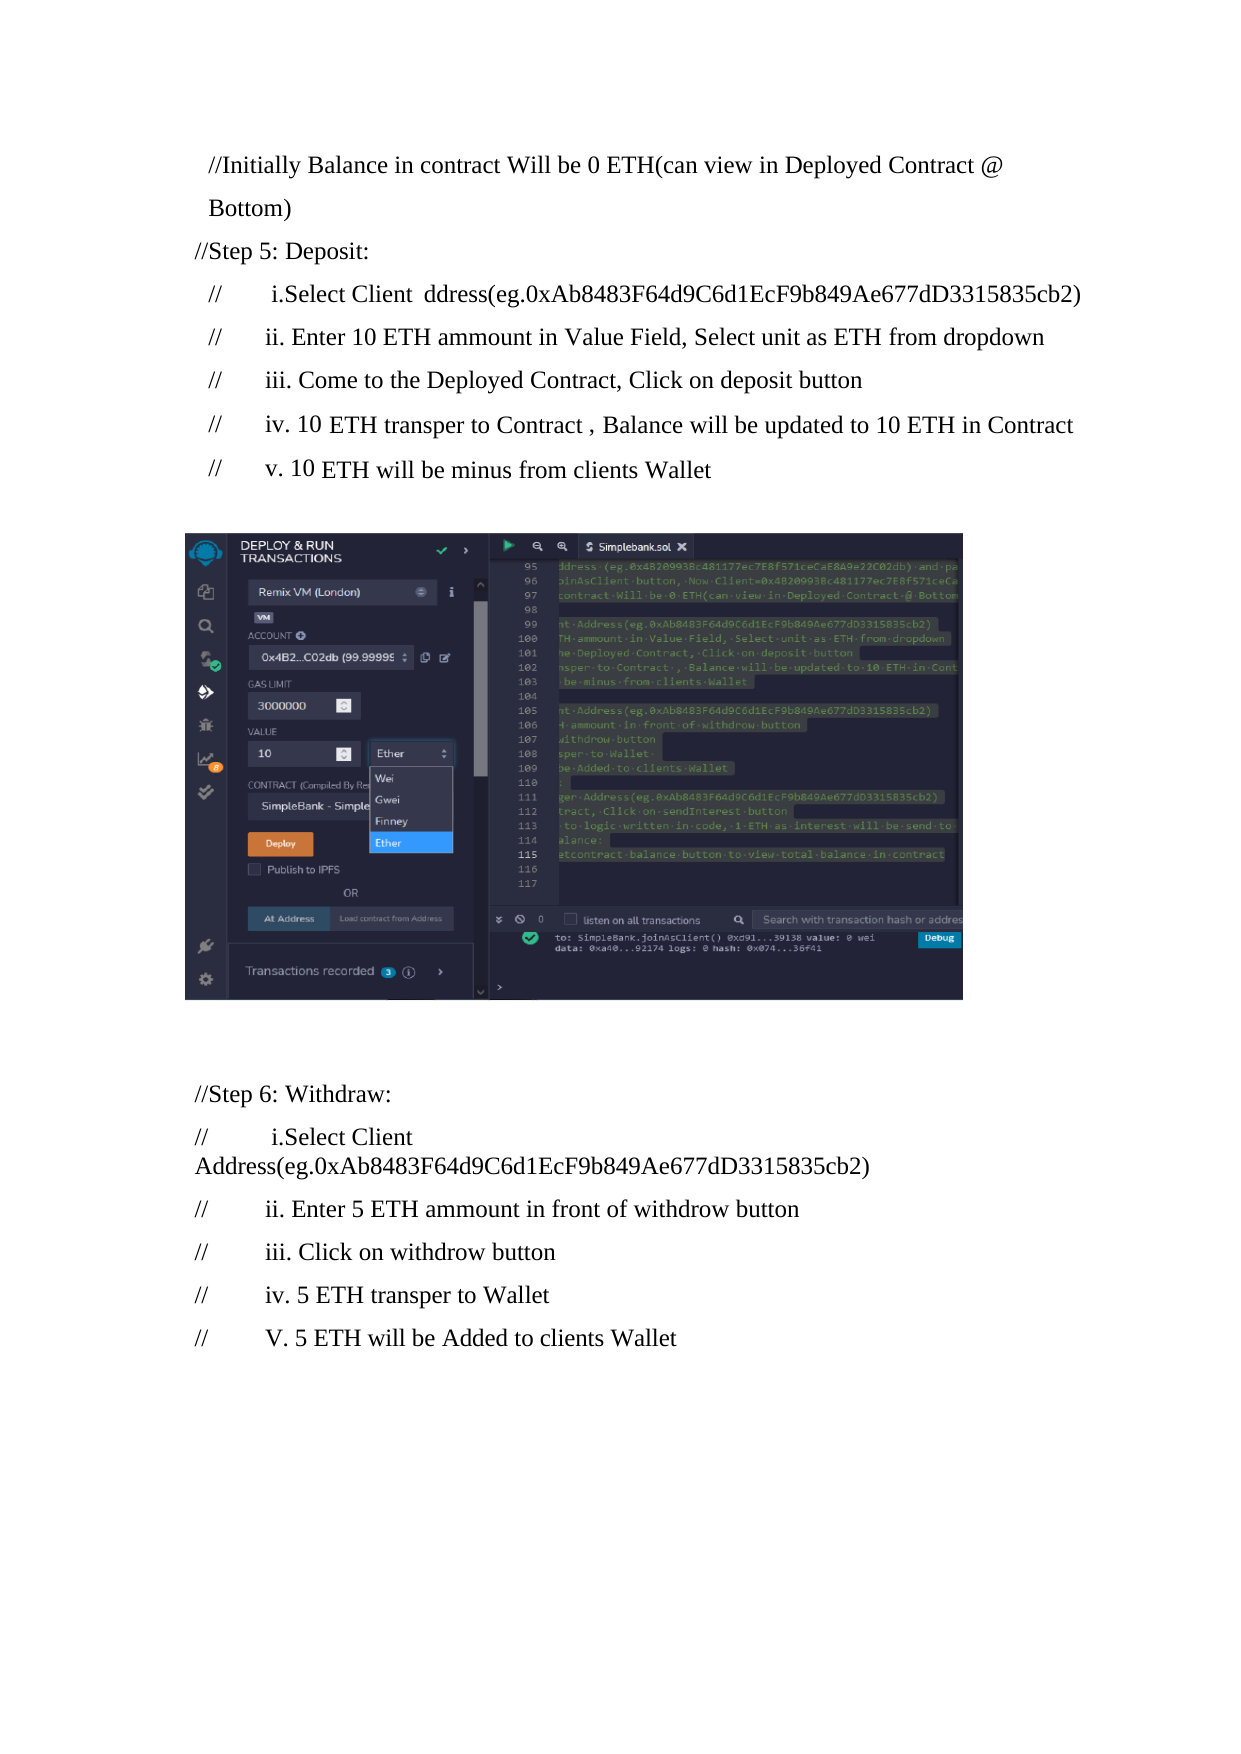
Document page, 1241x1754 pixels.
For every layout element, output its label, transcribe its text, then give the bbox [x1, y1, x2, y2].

text //Step 5: Deposit: [194, 236, 1090, 265]
text // ii. Enter 5 ETH ammount in front of withdrow button [194, 1194, 1090, 1223]
text // iii. Click on withdrow button [194, 1237, 1090, 1266]
text //Step 6: Withdraw: [194, 1079, 1090, 1108]
text // i.Select Client Address(eg.0xAb8483F64d9C6d1EcF9b849Ae677dD3315835cb2) [194, 1122, 1090, 1179]
picture [185, 447, 1026, 1029]
text // iii. Come to the Deployed Contract, Click on deposit button [208, 366, 1090, 394]
text // ii. Enter 10 ETH ammount in Value Field, Select unit as ETH from dropdown [208, 322, 1090, 351]
text // iv. 5 ETH transper to Wallet [194, 1280, 1090, 1309]
text // iv. 10 ETH transper to Contract , Balance will be updated to 10 ETH in Contract [208, 409, 1090, 439]
text // V. 5 ETH will be Added to clients Wallet [194, 1323, 1090, 1352]
text // i.Select Client ddress(eg.0xAb8483F64d9C6d1EcF9b849Ae677dD3315835cb2) [208, 279, 1090, 308]
text //Initially Balance in contract Will be 0 ETH(can view in Deployed Contract @ Bottom) [208, 150, 1090, 222]
text // v. 10 ETH will be minus from clients Wallet [208, 453, 1090, 483]
